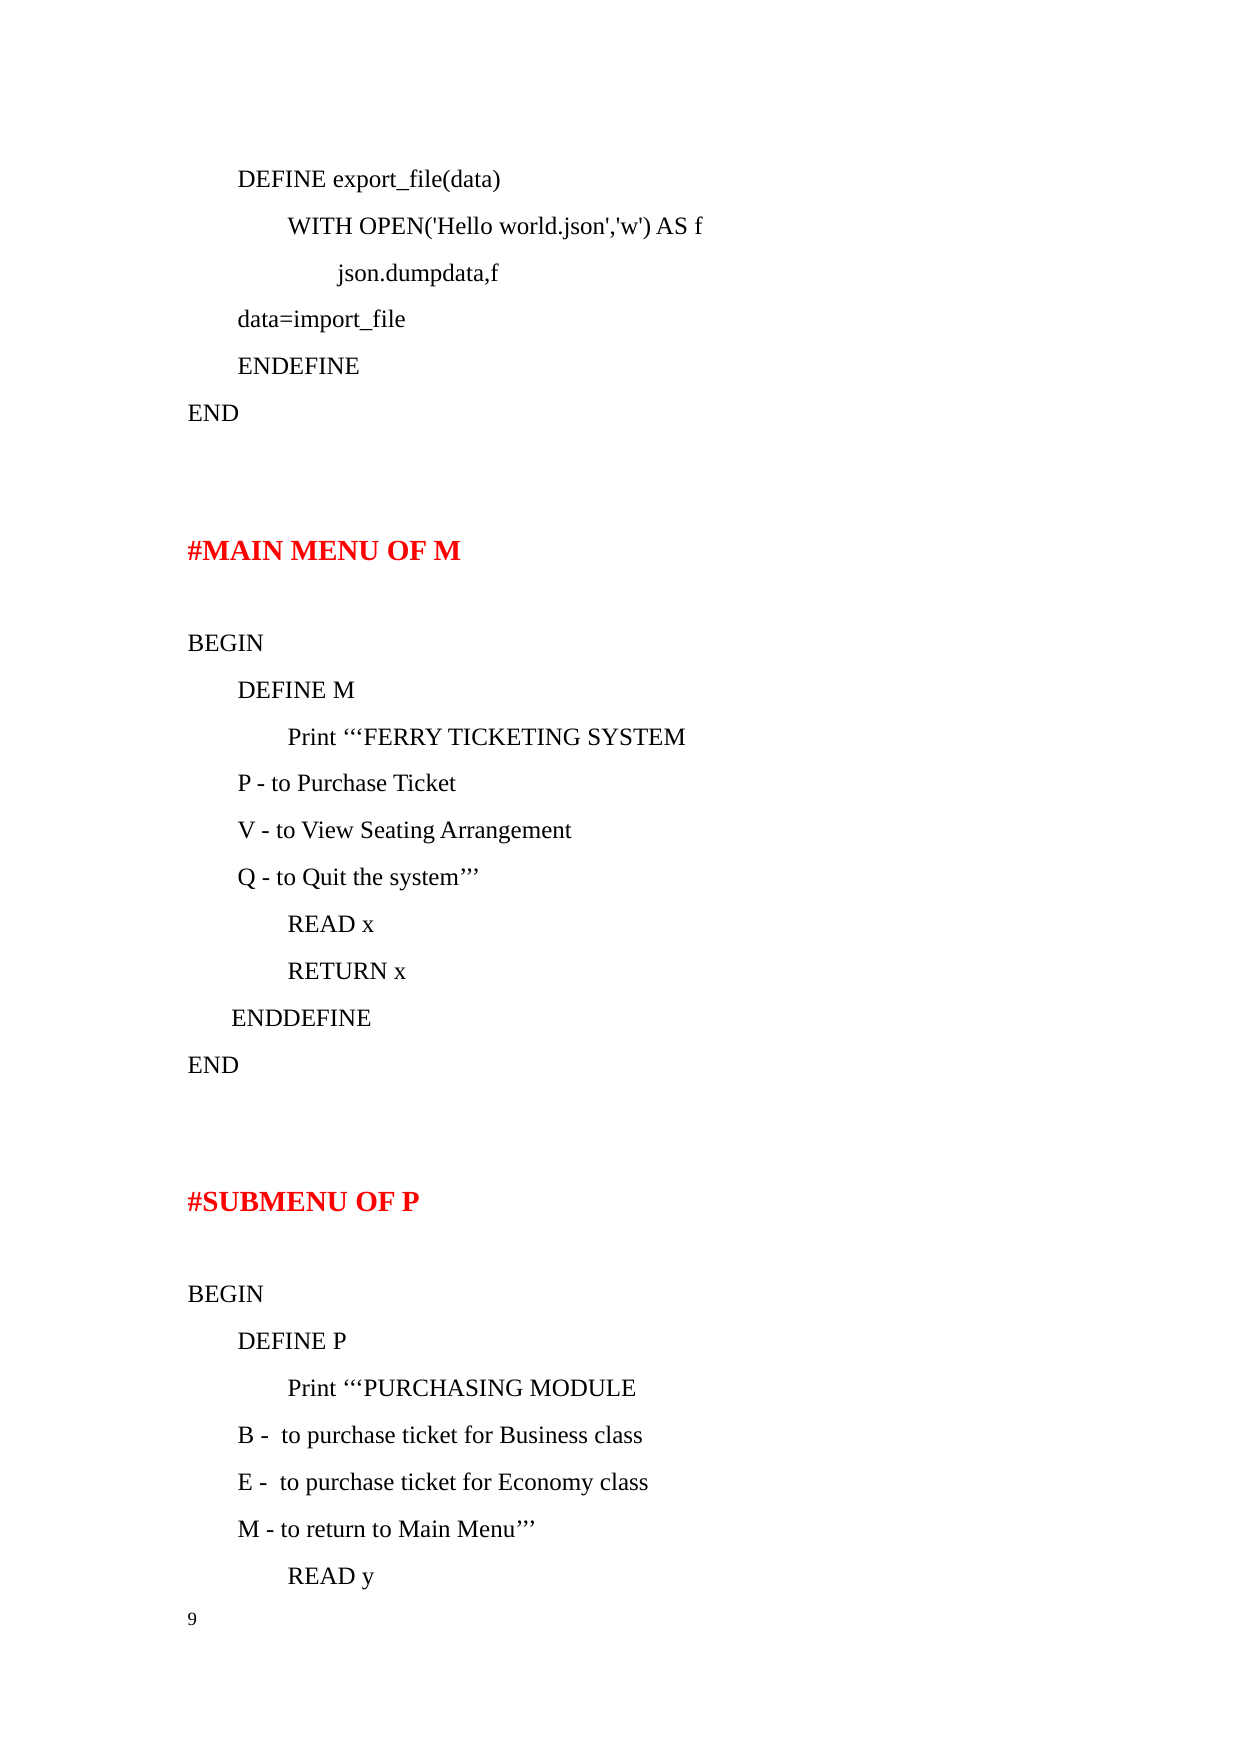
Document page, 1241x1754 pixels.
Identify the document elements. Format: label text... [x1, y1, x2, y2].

text END [187, 1048, 1053, 1080]
text Print ‘‘‘FERRY TICKETING SYSTEM [237, 720, 1053, 752]
text END [187, 396, 1053, 429]
text ENDDEFINE [187, 1001, 1053, 1033]
text DEFINE P [237, 1324, 1053, 1357]
text E - to purchase ticket for Economy class [237, 1465, 1053, 1498]
text M - to return to Main Menu’’’ [237, 1512, 1053, 1544]
text B - to purchase ticket for Business class [237, 1418, 1053, 1451]
text RETURN x [237, 954, 1053, 987]
subtitle #MAIN MENU OF M [187, 517, 1053, 582]
text Print ‘‘‘PURCHASING MODULE [237, 1371, 1053, 1404]
text P - to Purchase Ticket [237, 767, 1053, 799]
text DEFINE M [237, 673, 1053, 705]
text READ x [237, 907, 1053, 940]
text BEGIN [187, 1278, 1053, 1310]
text WITH OPEN('Hello world.json','w') AS f [237, 209, 1053, 241]
subtitle #SUBMENU OF P [187, 1169, 1053, 1234]
text data=import_file [187, 303, 1053, 335]
text DEFINE export_file(data) [187, 162, 1053, 194]
text json.dumpdata,f [287, 256, 1053, 288]
text Q - to Quit the system’’’ [237, 860, 1053, 893]
text BEGIN [187, 626, 1053, 658]
text ENDEFINE [187, 349, 1053, 382]
text READ y [237, 1559, 1053, 1591]
text V - to View Seating Arrangement [237, 813, 1053, 846]
